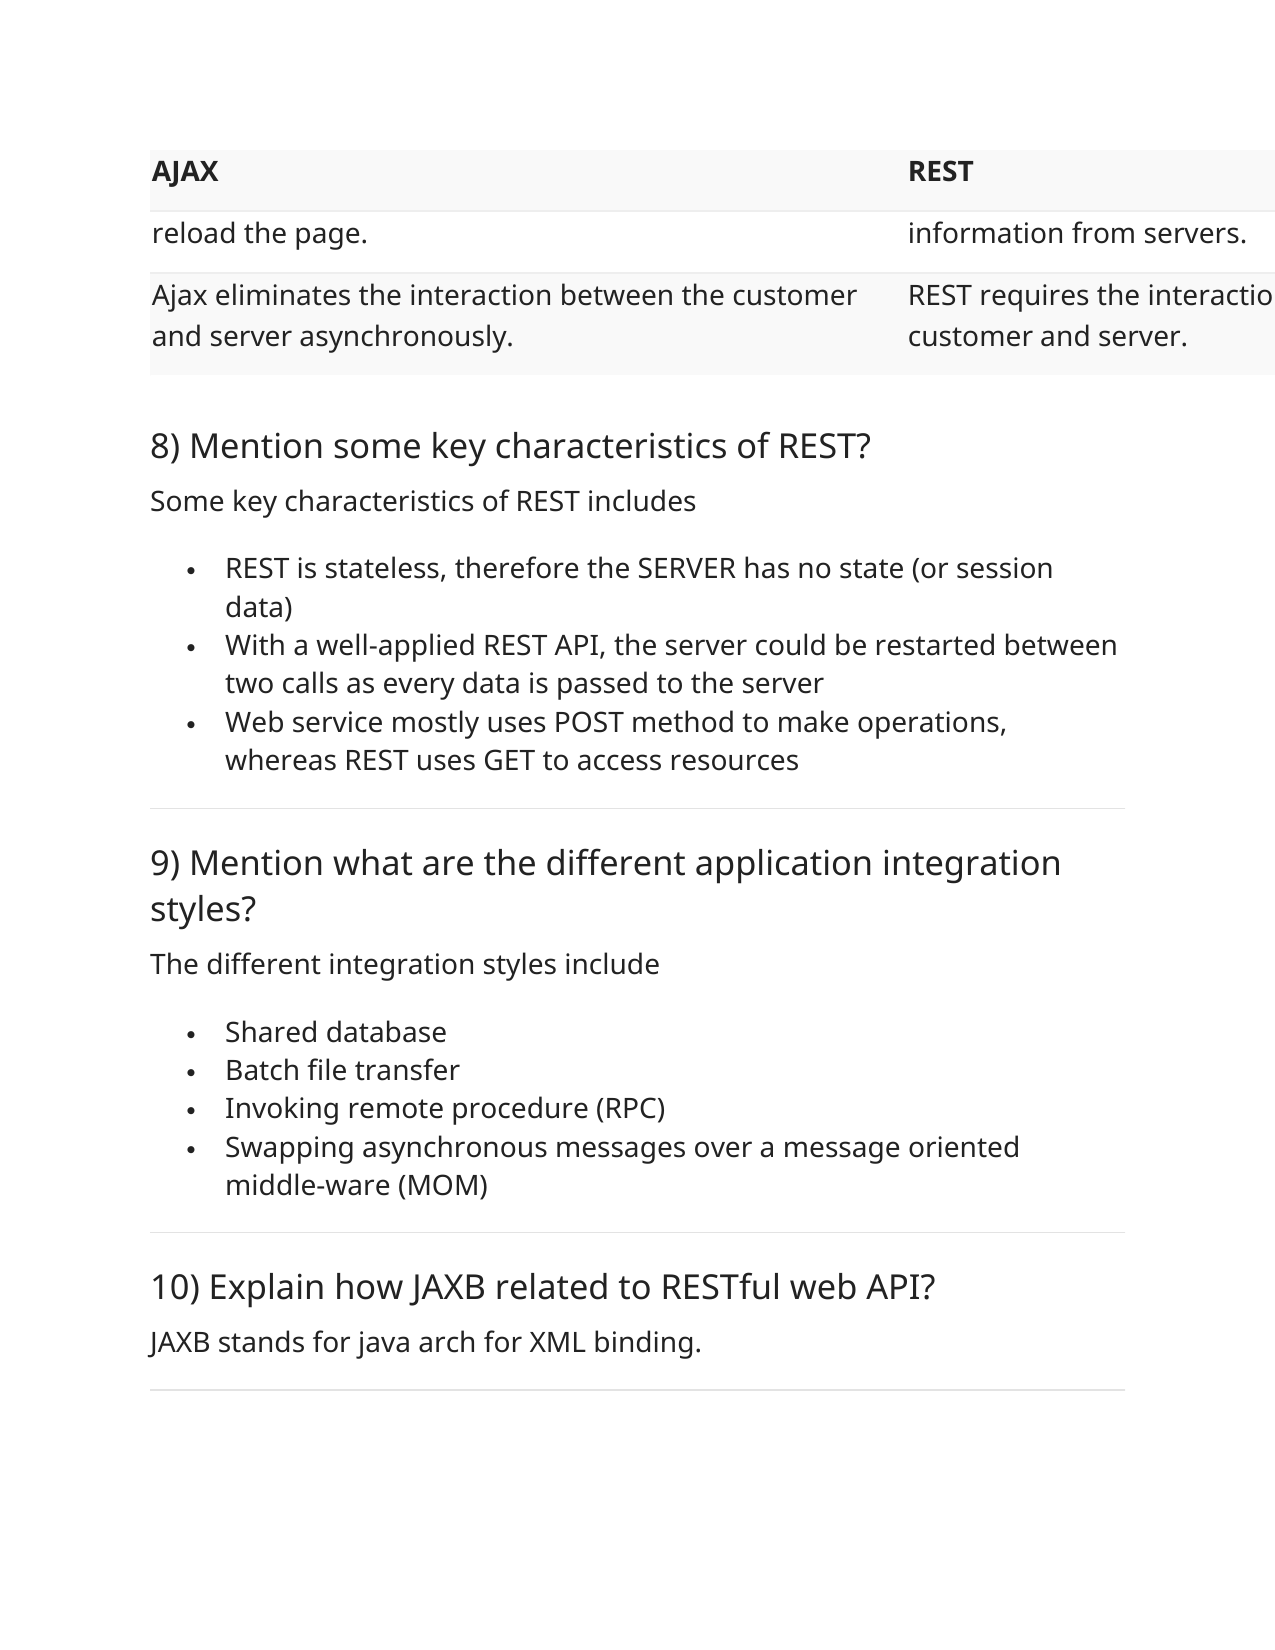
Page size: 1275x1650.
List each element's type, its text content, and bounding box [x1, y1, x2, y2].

subtitle 8) Mention some key characteristics of REST? [150, 422, 1125, 469]
list Swapping asynchronous messages over a message oriented middle-ware (MOM) [187, 1127, 1125, 1204]
list Shared database [187, 1012, 1125, 1050]
text JAXB stands for java arch for XML binding. [150, 1322, 1125, 1361]
list Batch file transfer [187, 1050, 1125, 1089]
list REST is stateless, therefore the SERVER has no state (or session data) [187, 549, 1125, 626]
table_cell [150, 212, 906, 272]
subtitle 9) Mention what are the different application integration styles? [150, 838, 1125, 932]
list With a well-applied REST API, the server could be restarted between two calls as every data is passed to the server [187, 626, 1125, 702]
subtitle 10) Explain how JAXB related to RESTful web API? [150, 1263, 1125, 1310]
table_cell Ajax eliminates the interaction between the customer and server asynchronously. [150, 274, 906, 375]
table_header REST [906, 150, 1275, 210]
list Invoking remote procedure (RPC) [187, 1089, 1125, 1127]
text Some key characteristics of REST includes [150, 481, 1125, 520]
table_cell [906, 212, 1275, 272]
table_cell REST requires the interaction between the customer and server. [906, 274, 1275, 375]
text The different integration styles include [150, 944, 1125, 983]
table_header AJAX [150, 150, 906, 210]
list Web service mostly uses POST method to make operations, whereas REST uses GET to access resources [187, 702, 1125, 779]
